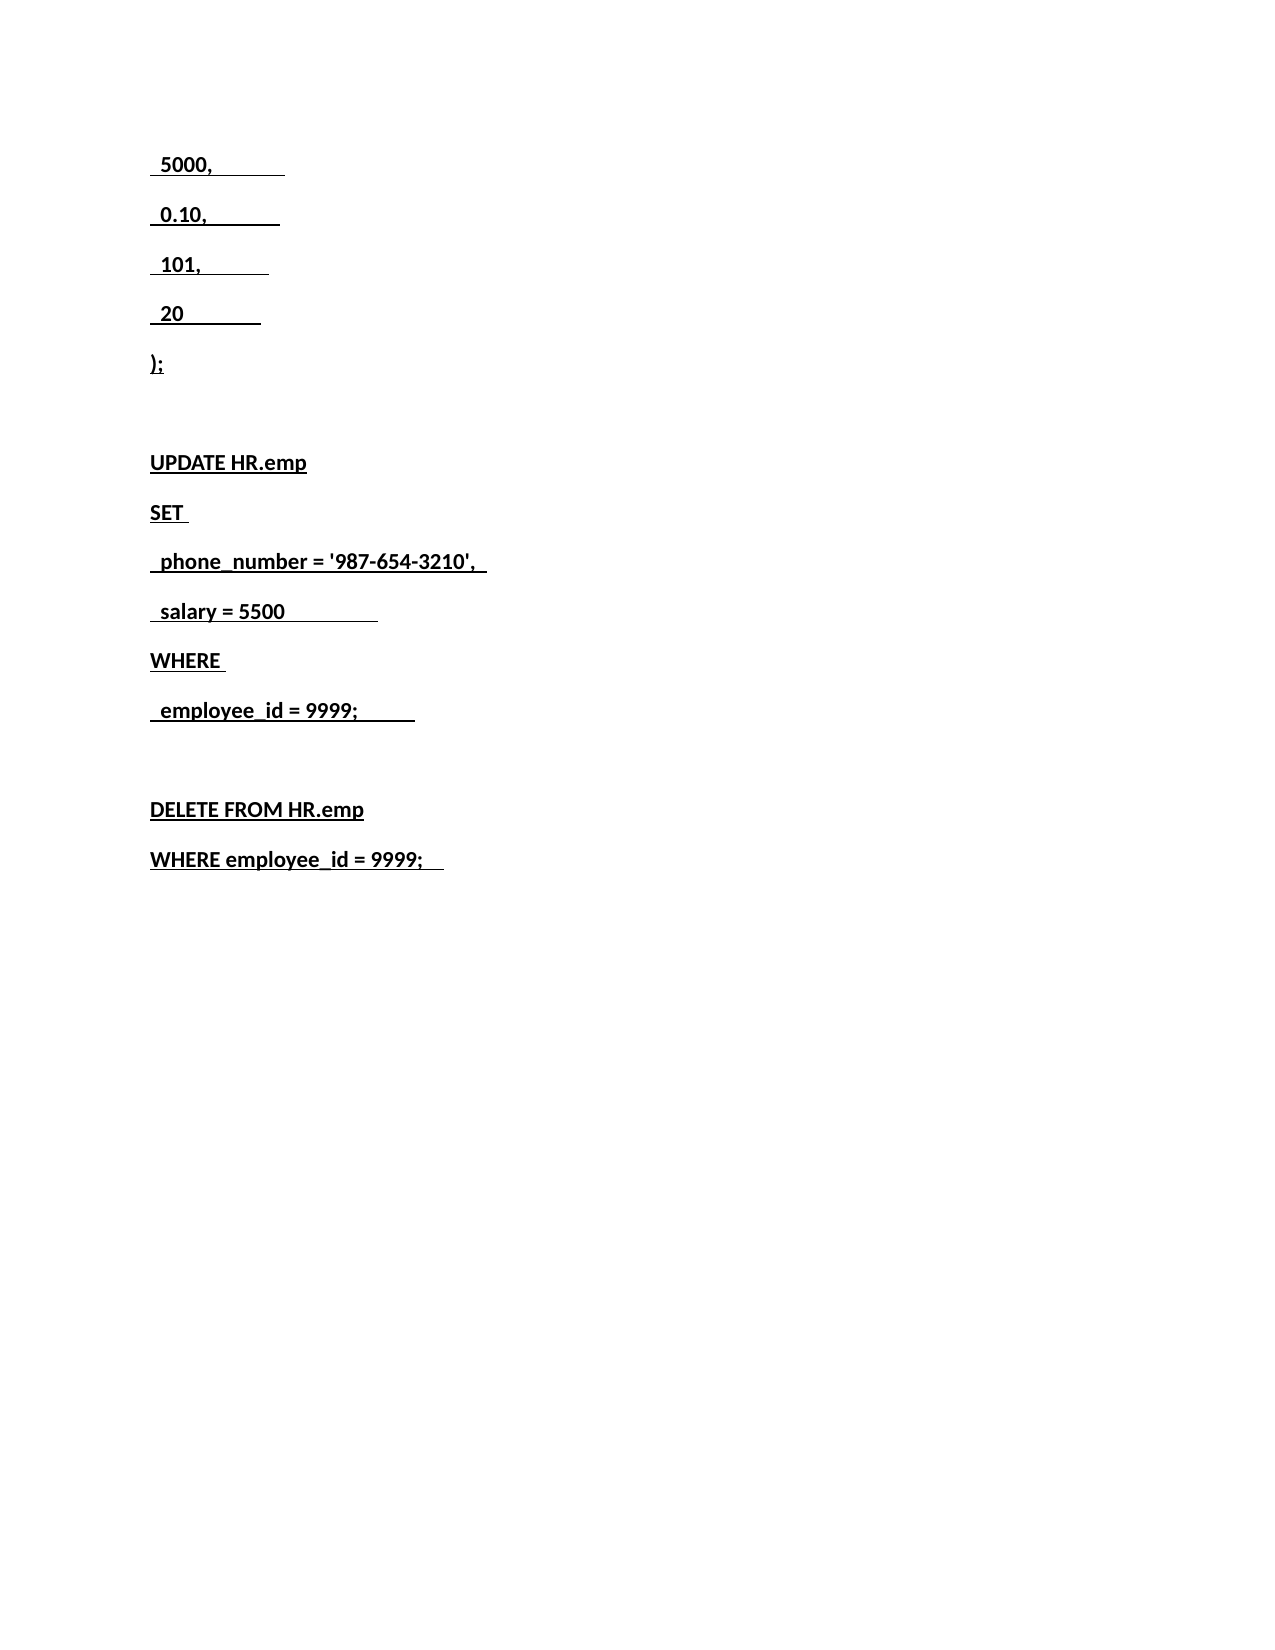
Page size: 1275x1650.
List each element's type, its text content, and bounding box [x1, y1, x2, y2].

text 0.10, [150, 199, 1125, 228]
text salary = 5500 [150, 596, 1125, 625]
text SET [150, 497, 1125, 526]
text 20 [150, 299, 1125, 327]
text phone_number = '987-654-3210', [150, 547, 1125, 575]
text 5000, [150, 150, 1125, 179]
text UPDATE HR.emp [150, 447, 1125, 476]
text ); [150, 348, 1125, 377]
text DELETE FROM HR.emp [150, 794, 1125, 823]
text WHERE employee_id = 9999; [150, 844, 1125, 873]
text 101, [150, 249, 1125, 278]
text employee_id = 9999; [150, 695, 1125, 724]
text WHERE [150, 646, 1125, 674]
